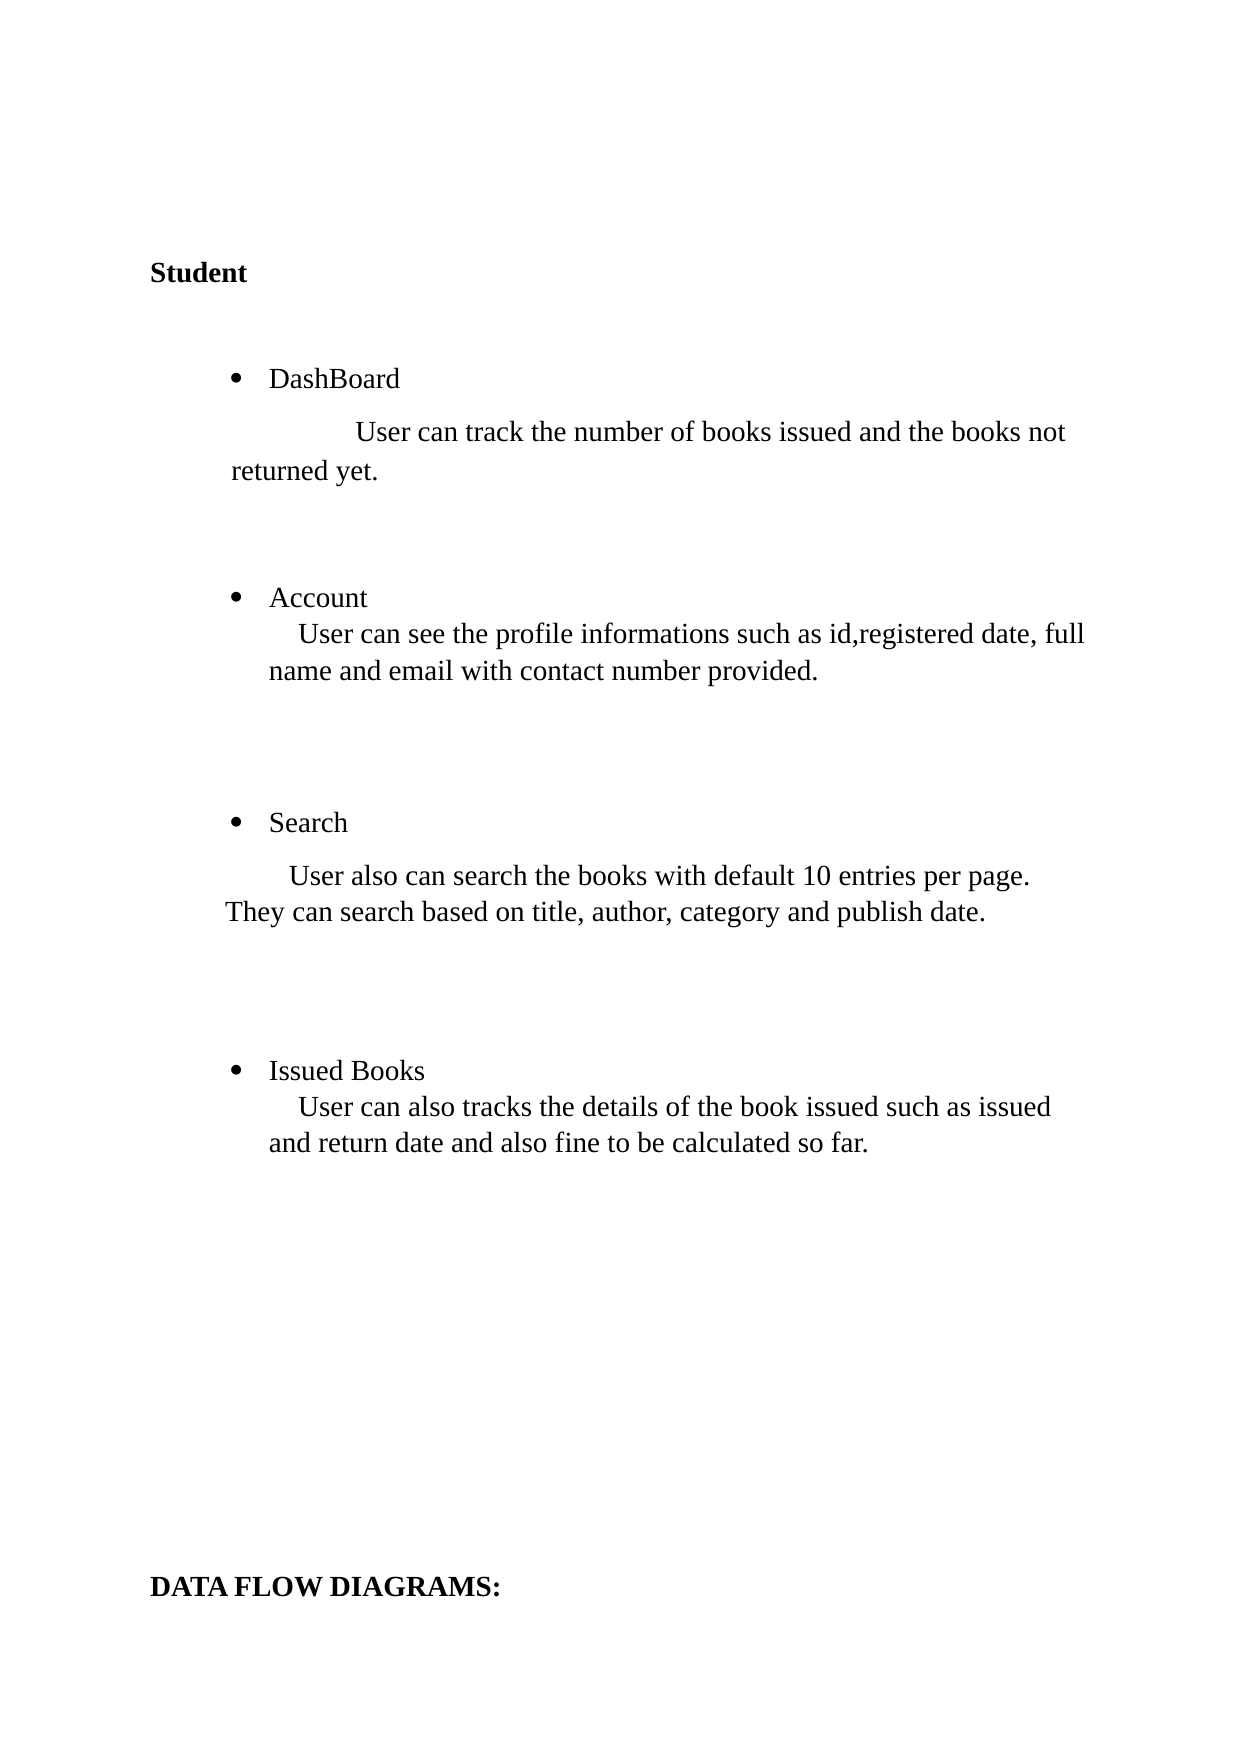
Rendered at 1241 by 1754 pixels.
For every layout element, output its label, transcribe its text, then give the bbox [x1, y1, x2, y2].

text User can track the number of books issued and the books not returned yet. [231, 414, 1090, 486]
list User can also tracks the details of the book issued such as issued and return date and also fine to be calculated so far. [269, 1089, 1090, 1189]
list User can see the profile informations such as id,registered date, full name and email with contact number provided. [269, 616, 1090, 686]
text Student [150, 256, 1090, 289]
text DATA FLOW DIAGRAMS: [150, 1569, 1090, 1603]
list Account [231, 580, 1090, 614]
text User also can search the books with default 10 entries per page. They can search based on title, author, category and publish date. [150, 858, 1090, 928]
list Search [231, 805, 1090, 839]
list DashBoard [231, 361, 1090, 395]
list Issued Books [231, 1053, 1090, 1086]
